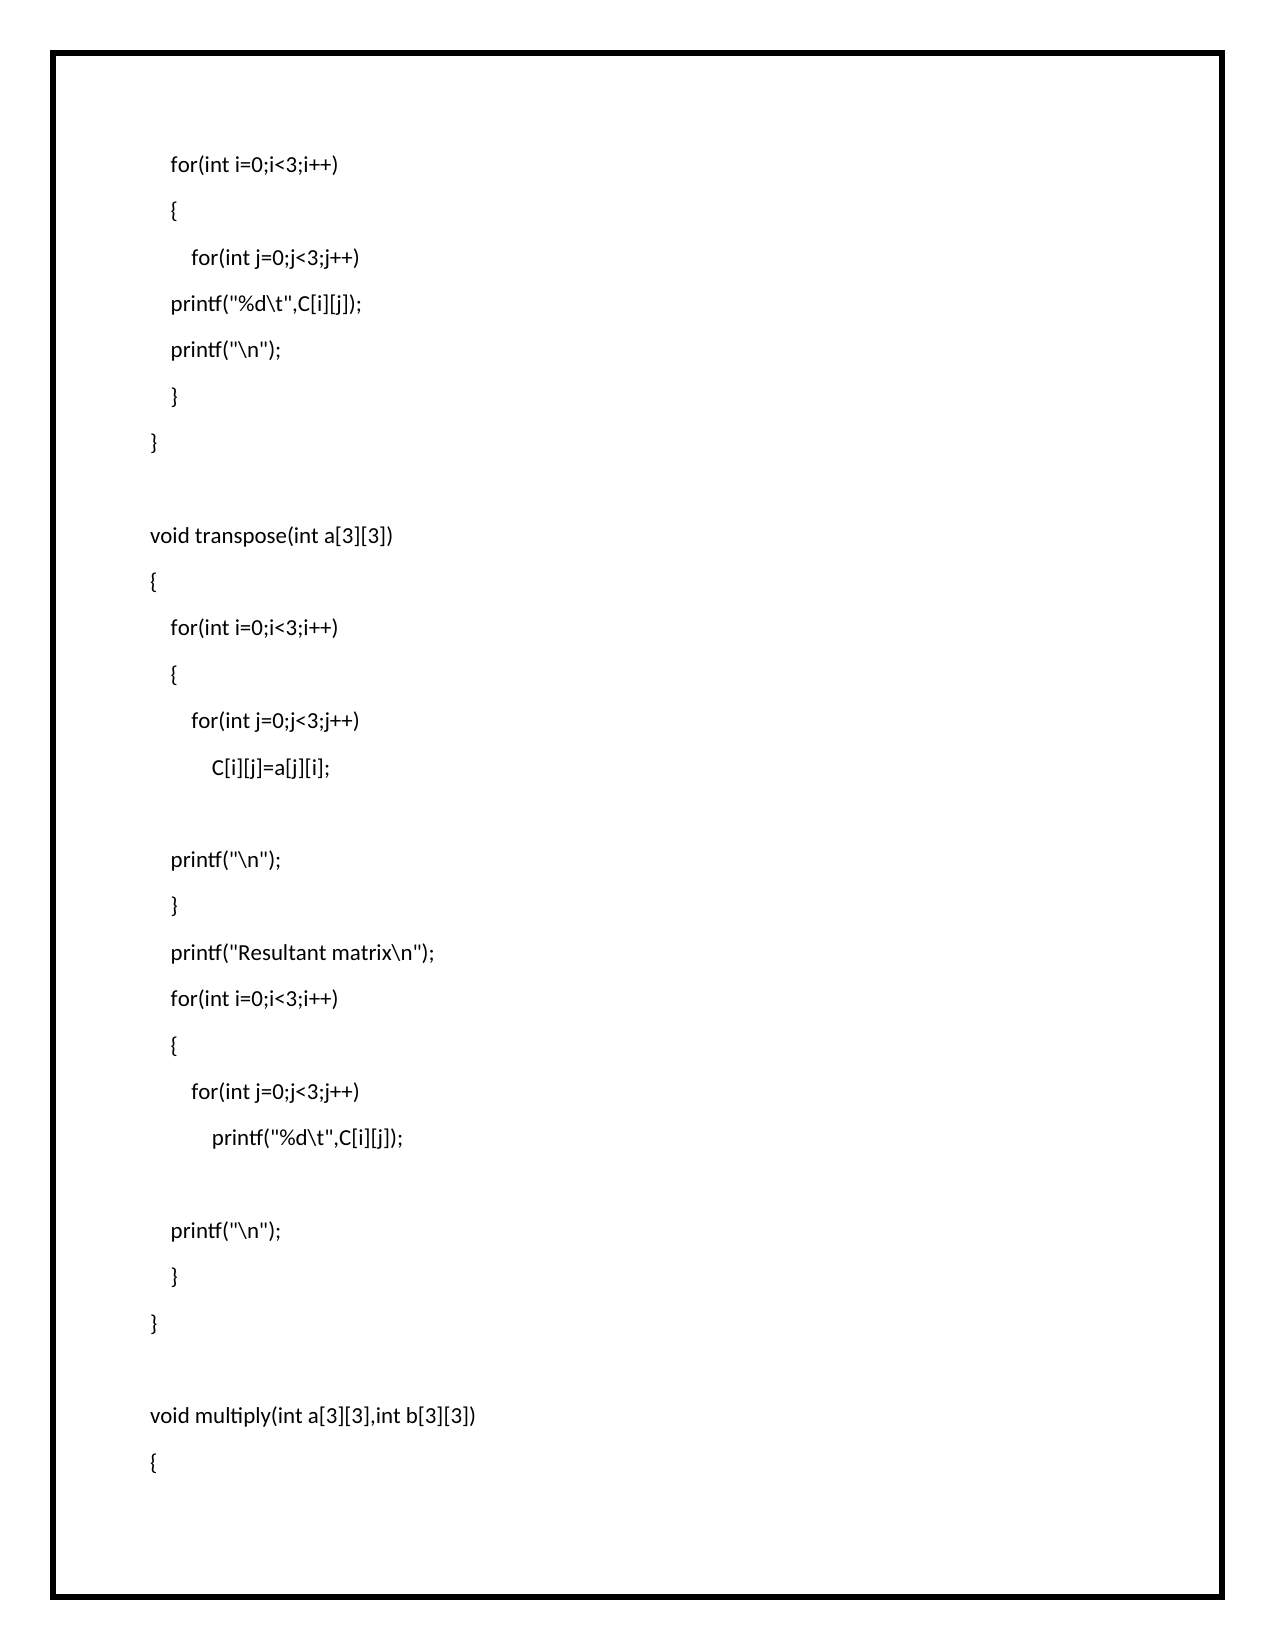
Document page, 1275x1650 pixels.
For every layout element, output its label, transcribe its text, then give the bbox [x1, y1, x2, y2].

text { [150, 1448, 1125, 1476]
text printf("\n"); [150, 1216, 1125, 1244]
text for(int i=0;i<3;i++) [150, 613, 1125, 642]
text printf("Resultant matrix\n"); [150, 938, 1125, 966]
text } [150, 1262, 1125, 1291]
text for(int j=0;j<3;j++) [150, 1077, 1125, 1105]
text { [150, 196, 1125, 224]
text C[i][j]=a[j][i]; [150, 753, 1125, 781]
text } [150, 382, 1125, 410]
text for(int i=0;i<3;i++) [150, 984, 1125, 1012]
text { [150, 660, 1125, 688]
text } [150, 1309, 1125, 1337]
text void transpose(int a[3][3]) [150, 521, 1125, 549]
text printf("\n"); [150, 845, 1125, 873]
text void multiply(int a[3][3],int b[3][3]) [150, 1402, 1125, 1429]
text for(int j=0;j<3;j++) [150, 243, 1125, 271]
text printf("%d\t",C[i][j]); [150, 289, 1125, 317]
text { [150, 1031, 1125, 1059]
text } [150, 892, 1125, 920]
text } [150, 428, 1125, 456]
text for(int j=0;j<3;j++) [150, 706, 1125, 734]
text printf("%d\t",C[i][j]); [150, 1123, 1125, 1151]
text for(int i=0;i<3;i++) [150, 150, 1125, 178]
text { [150, 567, 1125, 595]
text printf("\n"); [150, 335, 1125, 363]
